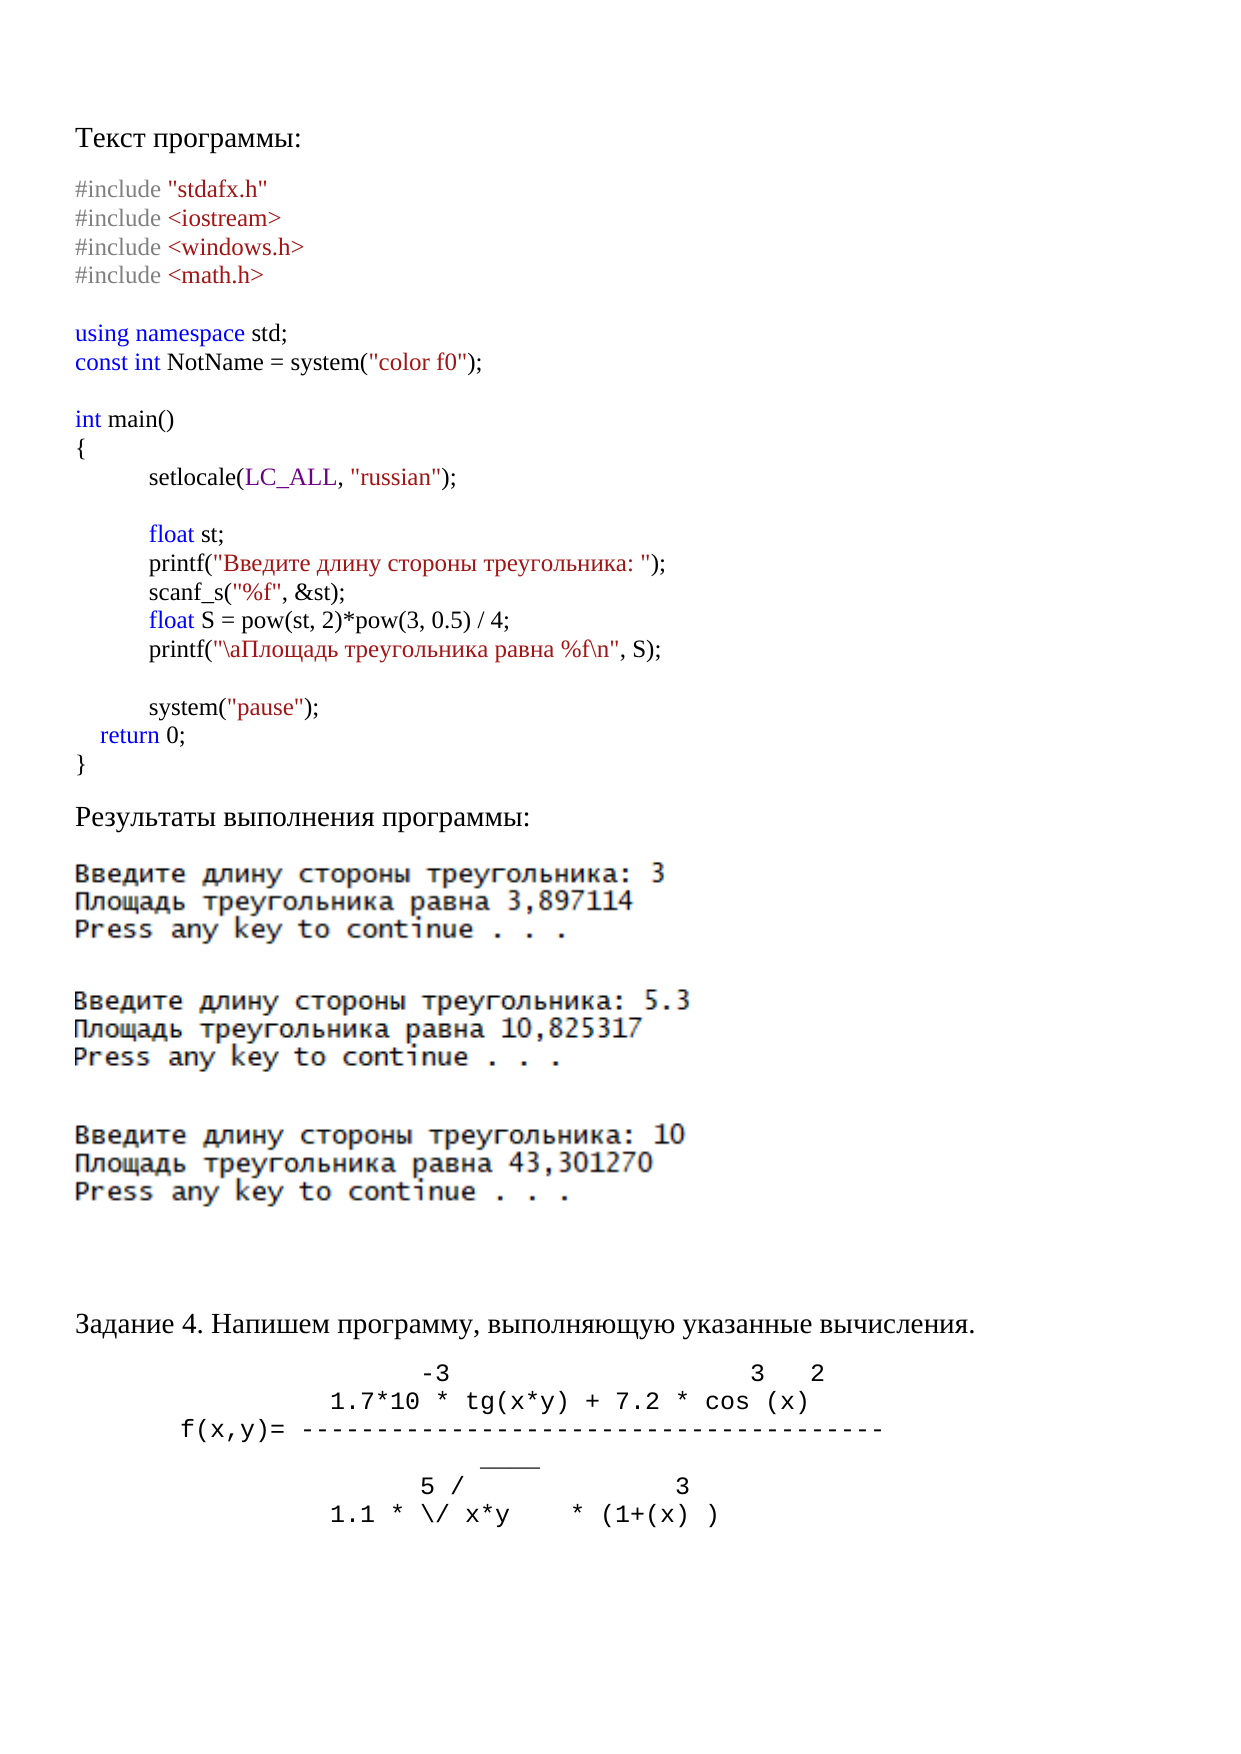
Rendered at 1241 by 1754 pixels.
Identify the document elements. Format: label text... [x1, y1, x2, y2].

picture [75, 1116, 724, 1231]
text } [75, 749, 1152, 778]
text { [75, 433, 1152, 462]
text #include "stdafx.h" [75, 174, 1152, 203]
text #include <windows.h> [75, 232, 1152, 261]
text printf("Введите длину стороны треугольника: "); [75, 548, 1152, 577]
text system("pause"); [75, 692, 1152, 721]
picture [75, 853, 688, 960]
text -3 3 2 [75, 1360, 1152, 1389]
text float st; [75, 519, 1152, 548]
text Задание 4. Напишем программу, выполняющую указанные вычисления. [75, 1306, 1152, 1339]
text float S = pow(st, 2)*pow(3, 0.5) / 4; [75, 606, 1152, 634]
text #include <math.h> [75, 261, 1152, 289]
text f(x,y)= --------------------------------------- [75, 1417, 1152, 1445]
text scanf_s("%f", &st); [75, 577, 1152, 606]
text Текст программы: [75, 120, 1152, 153]
text 1.1 * \/ x*y * (1+(x) ) [75, 1502, 1152, 1530]
text setlocale(LC_ALL, "russian"); [75, 462, 1152, 491]
text ____ [75, 1445, 1152, 1474]
text const int NotName = system("color f0"); [75, 347, 1152, 376]
text using namespace std; [75, 318, 1152, 347]
text 1.7*10 * tg(x*y) + 7.2 * cos (x) [75, 1389, 1152, 1417]
text int main() [75, 404, 1152, 433]
text 5 / 3 [75, 1474, 1152, 1502]
text Результаты выполнения программы: [75, 799, 1152, 832]
picture [75, 980, 705, 1096]
text return 0; [75, 721, 1152, 749]
text printf("\aПлощадь треугольника равна %f\n", S); [75, 634, 1152, 663]
text #include <iostream> [75, 203, 1152, 232]
